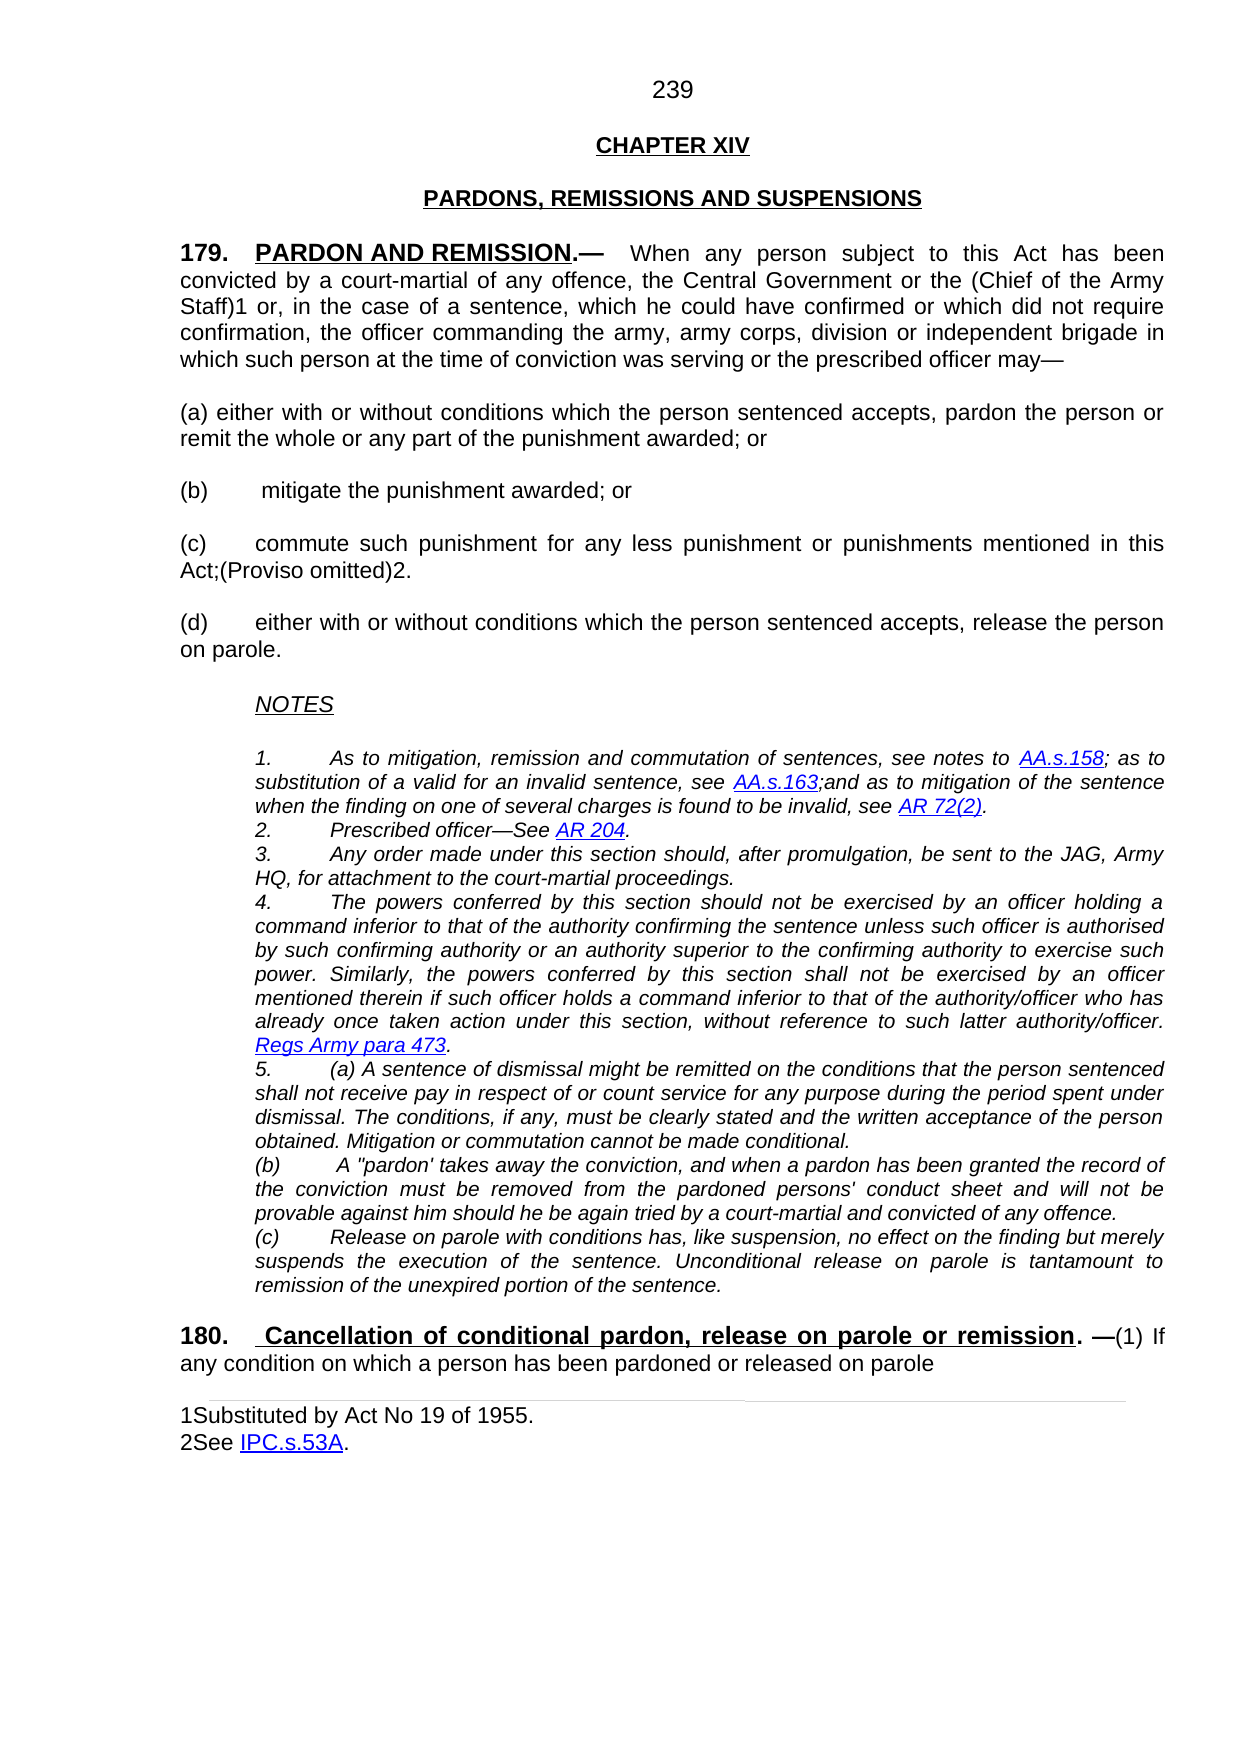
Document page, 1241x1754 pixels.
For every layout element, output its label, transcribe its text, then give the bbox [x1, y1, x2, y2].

text 4. The powers conferred by this section should not be exercised by an officer holding a command inferior to that of the authority confirming the sentence unless such officer is authorised by such confirming authority or an authority superior to the confirming authority to exercise such power. Similarly, the powers conferred by this section shall not be exercised by an officer mentioned therein if such officer holds a command inferior to that of the authority/officer who has already once taken action under this section, without reference to such latter authority/officer. Regs Army para 473. [255, 889, 1165, 1057]
text 179. PARDON AND REMISSION.— When any person subject to this Act has been convicted by a court-martial of any offence, the Central Government or the (Chief of the Army Staff)1 or, in the case of a sentence, which he could have confirmed or which did not require confirmation, the officer commanding the army, army corps, division or independent brigade in which such person at the time of conviction was serving or the prescribed officer may— [180, 238, 1165, 372]
text 180. Cancellation of conditional pardon, release on parole or remission. —(1) If any condition on which a person has been pardoned or released on parole [180, 1321, 1165, 1376]
text 1. As to mitigation, remission and commutation of sentences, see notes to AA.s.158; as to substitution of a valid for an invalid sentence, see AA.s.163;and as to mitigation of the sentence when the finding on one of several charges is found to be invalid, see AR 72(2). [255, 746, 1165, 818]
text 2. Prescribed officer—See AR 204. [255, 818, 1165, 842]
text CHAPTER XIV [180, 132, 1165, 159]
text 2See IPC.s.53A. [180, 1429, 1165, 1455]
text (b) A "pardon' takes away the conviction, and when a pardon has been granted the record of the conviction must be removed from the pardoned persons' conduct sheet and will not be provable against him should he be again tried by a court-martial and convicted of any offence. [255, 1153, 1165, 1225]
text 3. Any order made under this section should, after promulgation, be sent to the JAG, Army HQ, for attachment to the court-martial proceedings. [255, 842, 1165, 889]
text 239 [180, 75, 1165, 104]
text 5. (a) A sentence of dismissal might be remitted on the conditions that the person sentenced shall not receive pay in respect of or count service for any purpose during the period spent under dismissal. The conditions, if any, must be clearly stated and the written acceptance of the person obtained. Mitigation or commutation cannot be made conditional. [255, 1057, 1165, 1153]
text (c) Release on parole with conditions has, like suspension, no effect on the finding but merely suspends the execution of the sentence. Unconditional release on parole is tantamount to remission of the unexpired portion of the sentence. [255, 1225, 1165, 1297]
text (d) either with or without conditions which the person sentenced accepts, release the person on parole. [180, 609, 1165, 662]
text (b) mitigate the punishment awarded; or [180, 477, 1165, 504]
text (a) either with or without conditions which the person sentenced accepts, pardon the person or remit the whole or any part of the punishment awarded; or [180, 398, 1165, 451]
text PARDONS, REMISSIONS AND SUSPENSIONS [180, 185, 1165, 212]
text (c) commute such punishment for any less punishment or punishments mentioned in this Act;(Proviso omitted)2. [180, 530, 1165, 583]
subtitle NOTES [255, 691, 1165, 717]
text 1Substituted by Act No 19 of 1955. [180, 1402, 1165, 1429]
